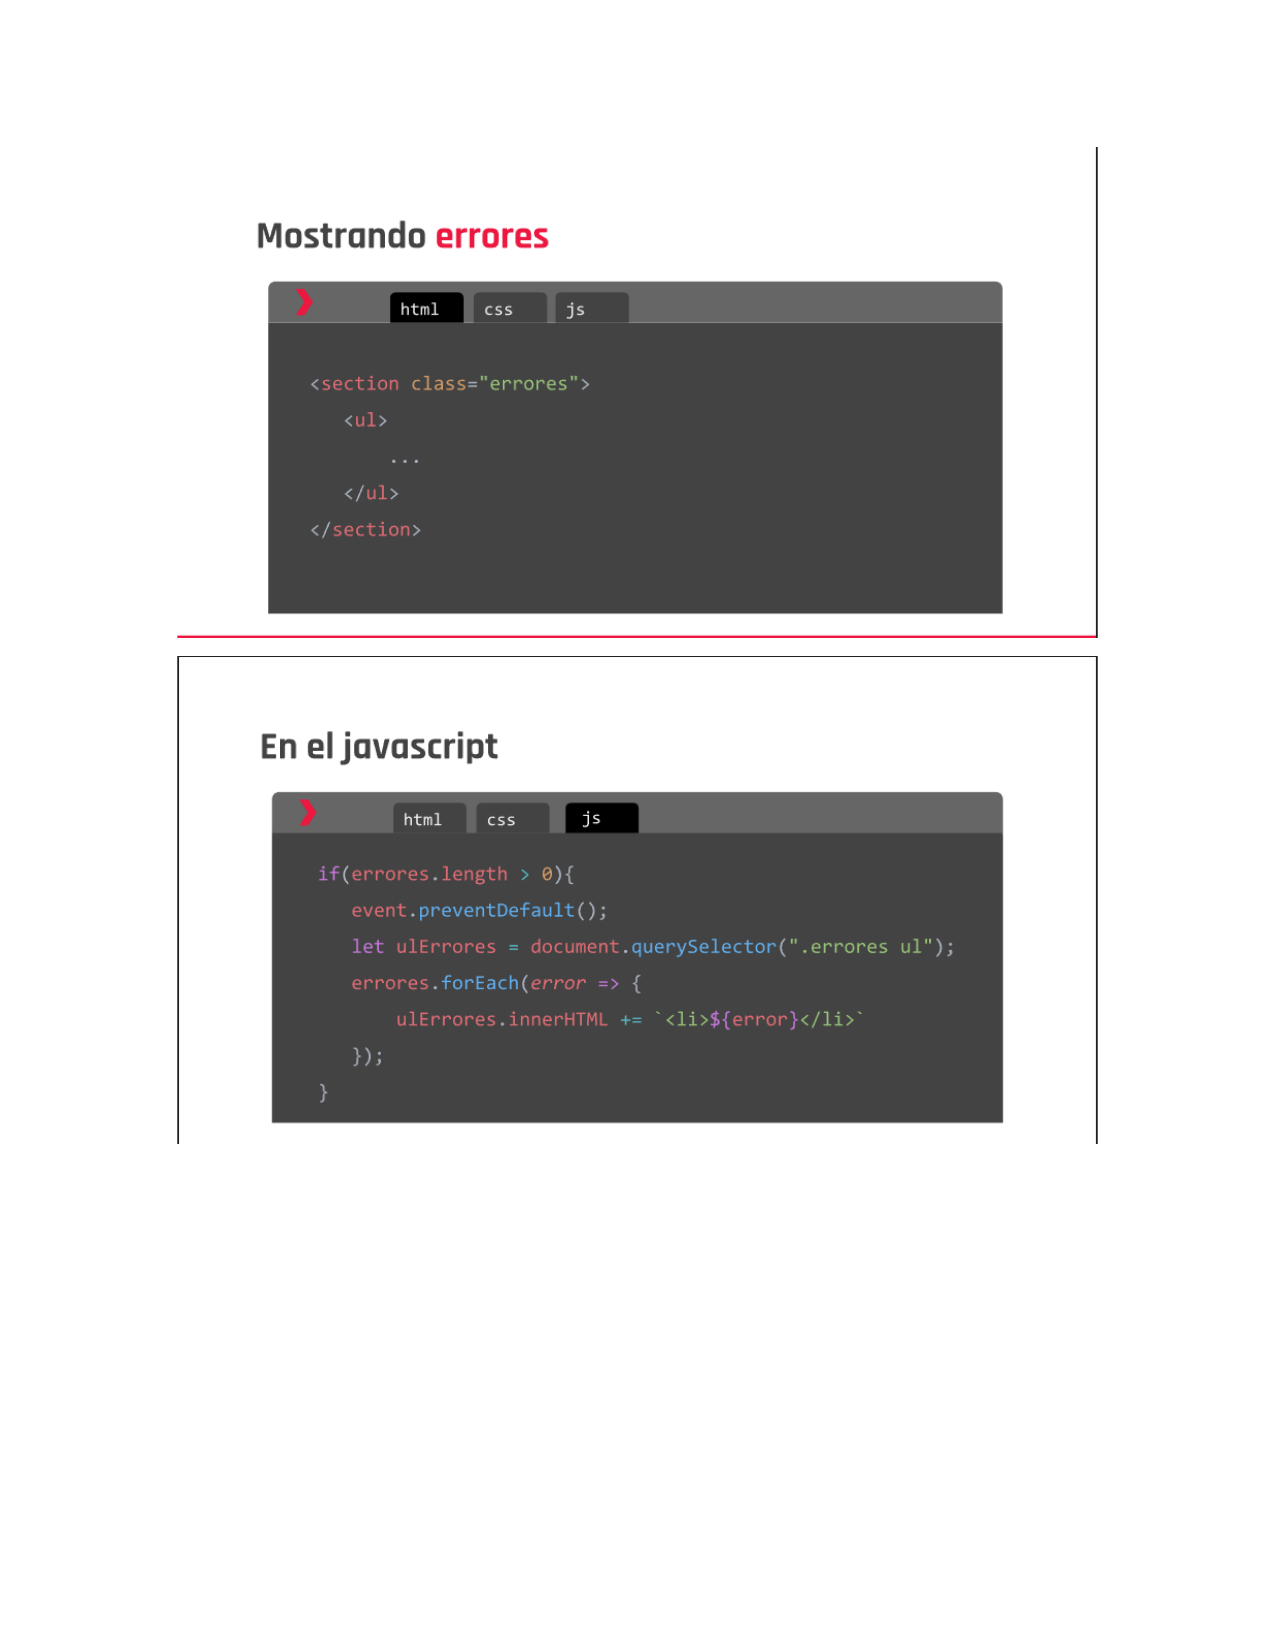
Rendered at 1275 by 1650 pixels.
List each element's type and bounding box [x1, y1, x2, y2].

picture [177, 656, 1098, 1144]
picture [177, 147, 1098, 638]
